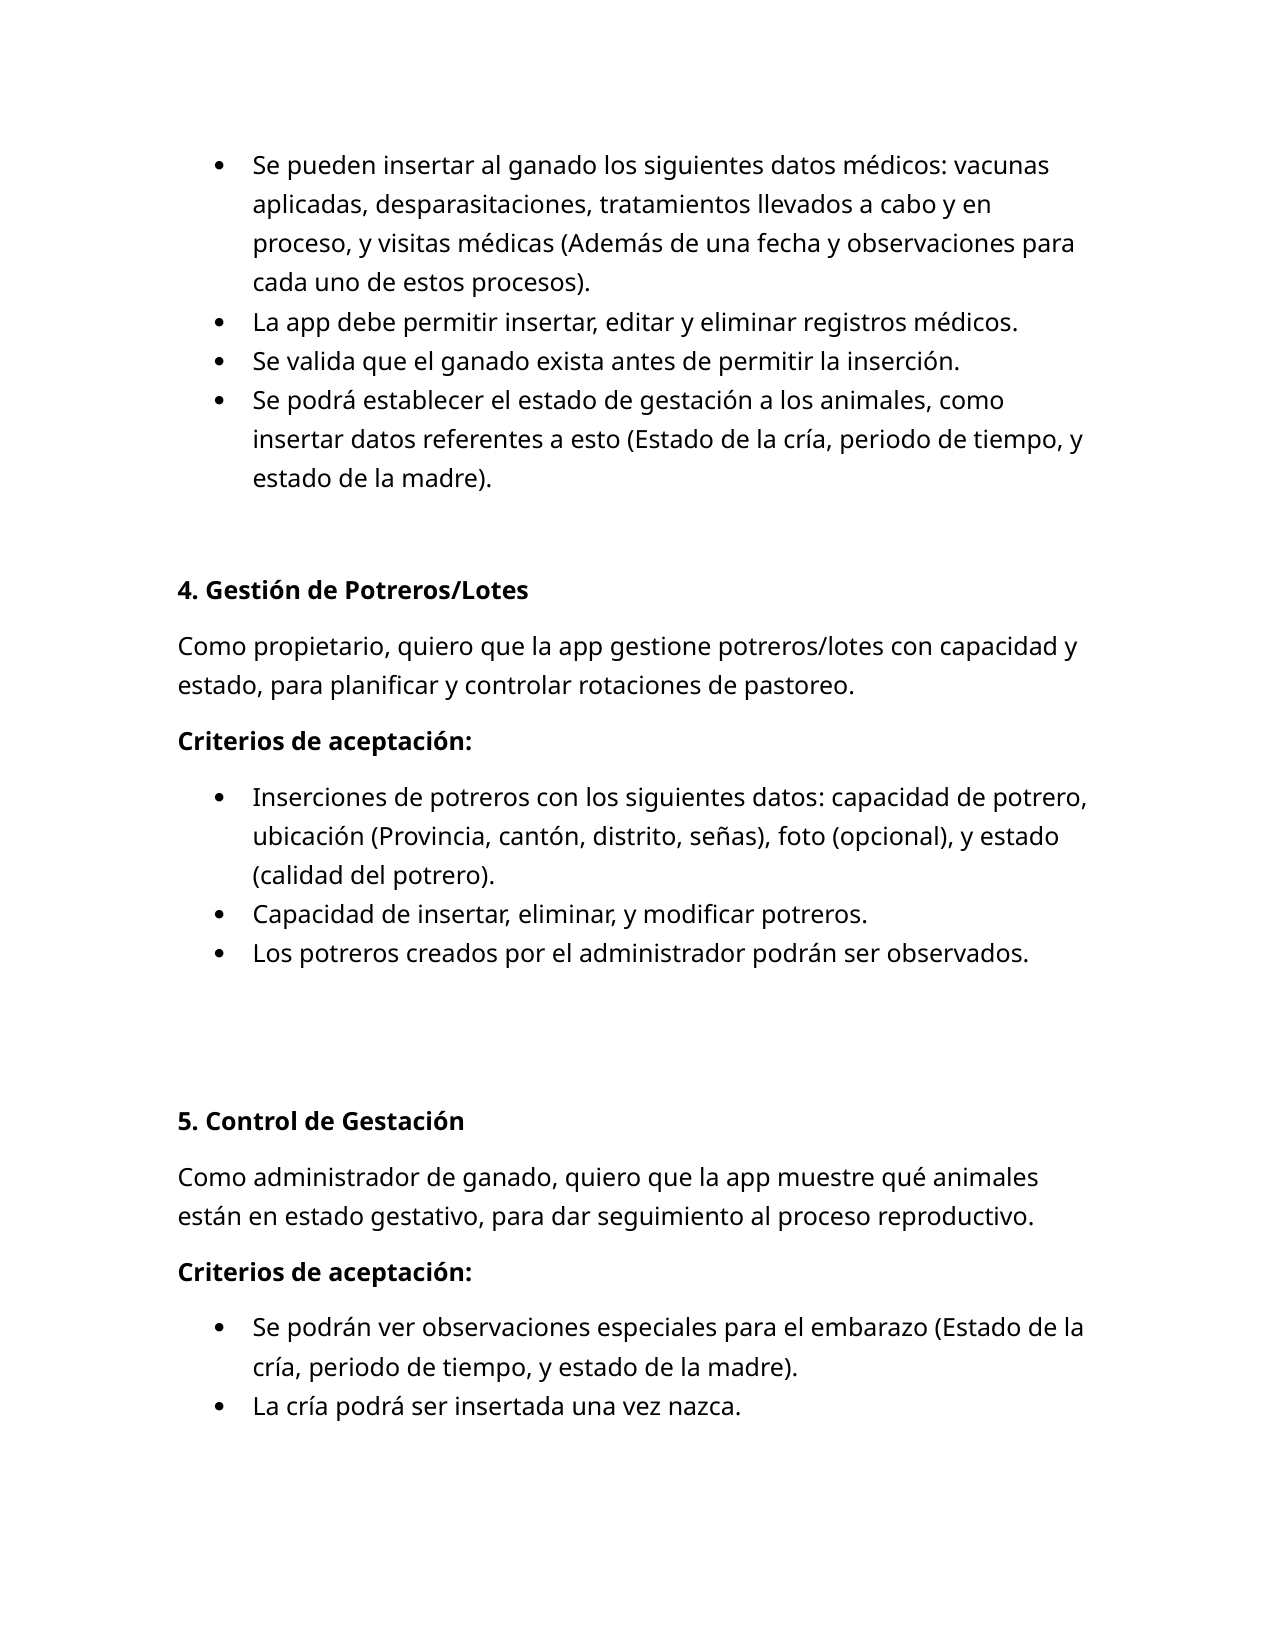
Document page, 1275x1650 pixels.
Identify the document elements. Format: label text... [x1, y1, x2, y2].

list La app debe permitir insertar, editar y eliminar registros médicos. [215, 304, 1098, 338]
text Criterios de aceptación: [177, 723, 1098, 757]
list Capacidad de insertar, eliminar, y modificar potreros. [215, 897, 1098, 931]
text Criterios de aceptación: [177, 1254, 1098, 1288]
text Como propietario, quiero que la app gestione potreros/lotes con capacidad y estado, para planificar y controlar rotaciones de pastoreo. [177, 628, 1098, 702]
text Como administrador de ganado, quiero que la app muestre qué animales están en estado gestativo, para dar seguimiento al proceso reproductivo. [177, 1159, 1098, 1232]
list Se pueden insertar al ganado los siguientes datos médicos: vacunas aplicadas, desparasitaciones, tratamientos llevados a cabo y en proceso, y visitas médicas (Además de una fecha y observaciones para cada uno de estos procesos). [215, 148, 1098, 299]
text 4. Gestión de Potreros/Lotes [177, 573, 1098, 607]
list Se valida que el ganado exista antes de permitir la inserción. [215, 343, 1098, 377]
list Se podrá establecer el estado de gestación a los animales, como insertar datos referentes a esto (Estado de la cría, periodo de tiempo, y estado de la madre). [215, 383, 1098, 495]
text 5. Control de Gestación [177, 1103, 1098, 1137]
list La cría podrá ser insertada una vez nazca. [215, 1388, 1098, 1422]
list Se podrán ver observaciones especiales para el embarazo (Estado de la cría, periodo de tiempo, y estado de la madre). [215, 1310, 1098, 1383]
list Los potreros creados por el administrador podrán ser observados. [215, 936, 1098, 970]
list Inserciones de potreros con los siguientes datos: capacidad de potrero, ubicación (Provincia, cantón, distrito, señas), foto (opcional), y estado (calidad del potrero). [215, 779, 1098, 892]
